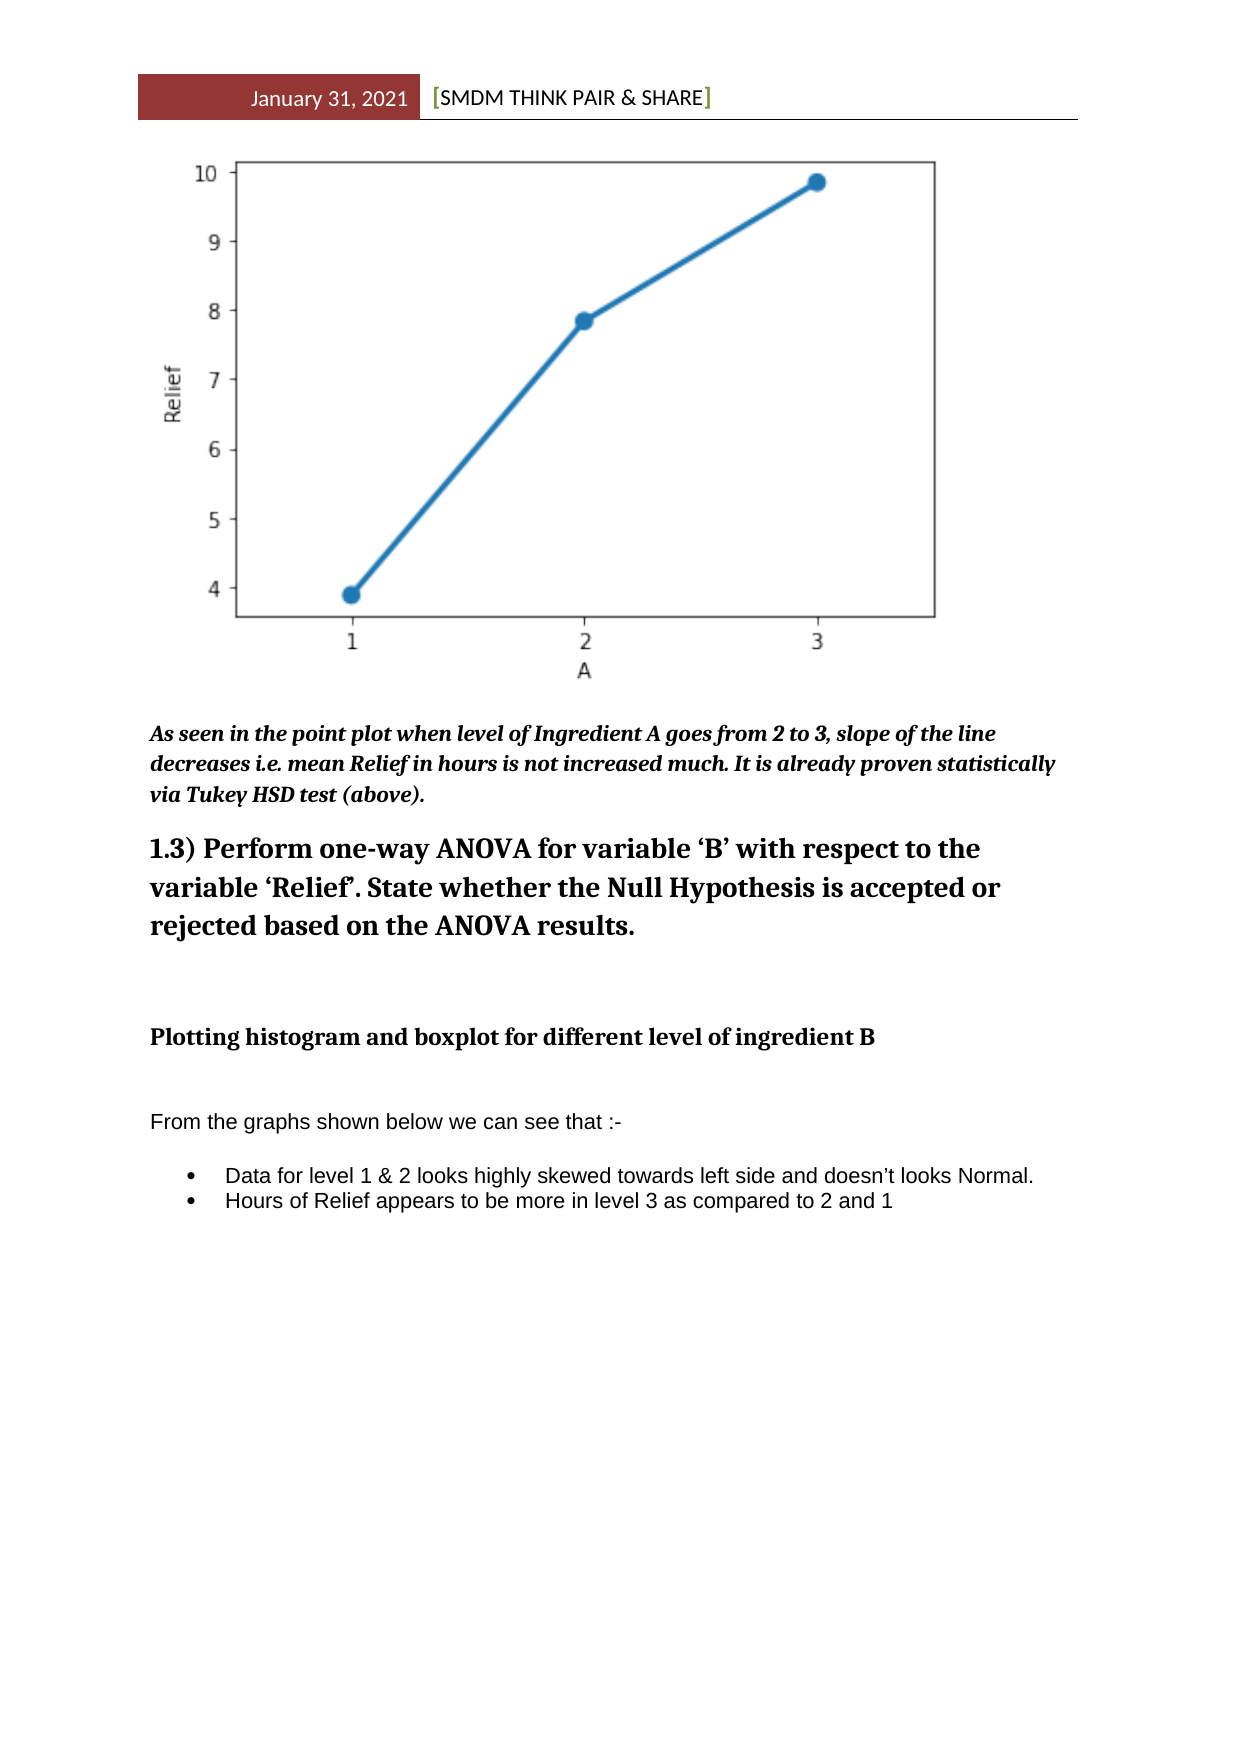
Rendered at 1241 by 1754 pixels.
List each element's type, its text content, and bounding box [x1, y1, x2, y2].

subtitle Plotting histogram and boxplot for different level of ingredient B [150, 1023, 1090, 1051]
subtitle 1.3) Perform one-way ANOVA for variable ‘B’ with respect to the variable ‘Relief’. State whether the Null Hypothesis is accepted or rejected based on the ANOVA results. [150, 832, 1090, 943]
picture [150, 150, 947, 696]
text From the graphs shown below we can see that :- [150, 1109, 1090, 1134]
list Data for level 1 & 2 looks highly skewed towards left side and doesn’t looks Normal. [187, 1163, 1090, 1188]
subtitle As seen in the point plot when level of Ingredient A goes from 2 to 3, slope of the line decreases i.e. mean Relief in hours is not increased much. It is already proven statistically via Tukey HSD test (above). [150, 721, 1090, 808]
list Hours of Relief appears to be more in level 3 as compared to 2 and 1 [187, 1188, 1090, 1213]
